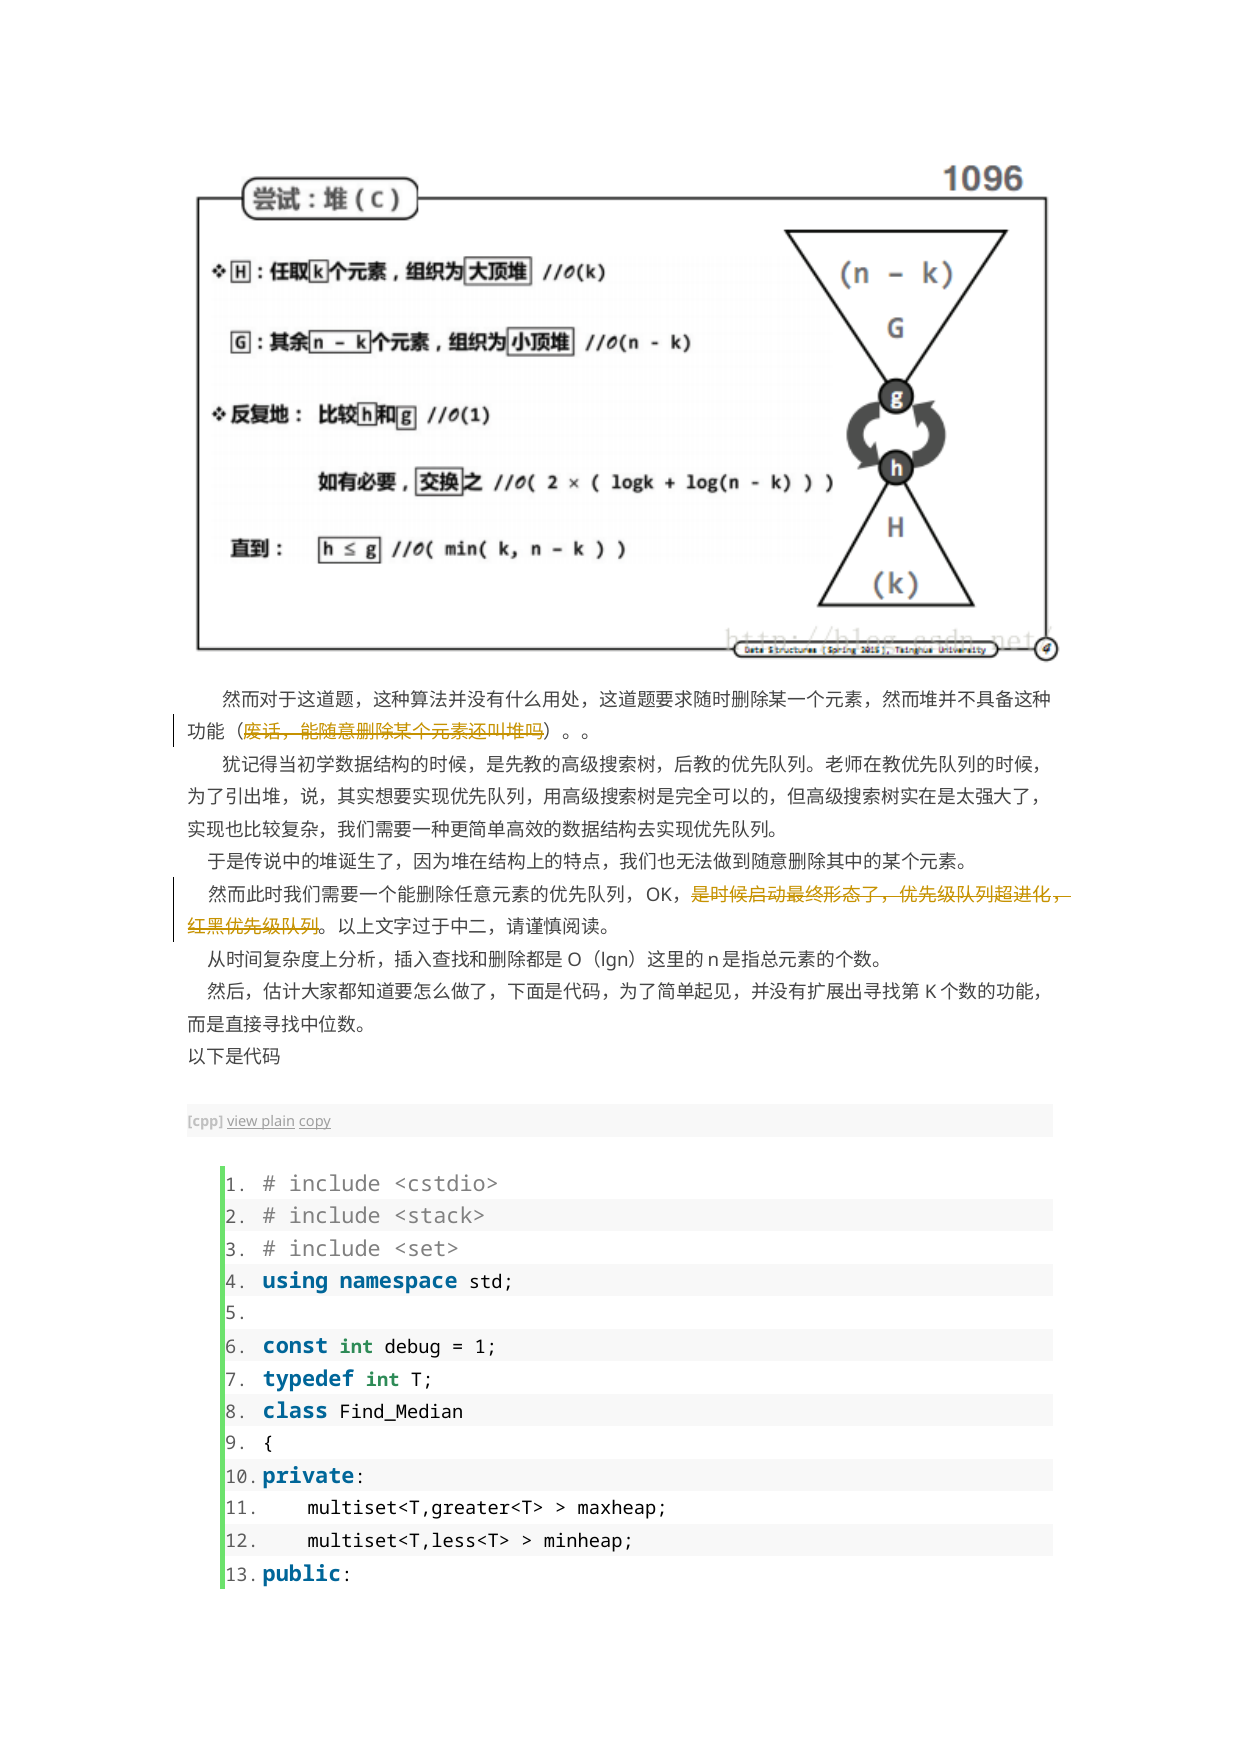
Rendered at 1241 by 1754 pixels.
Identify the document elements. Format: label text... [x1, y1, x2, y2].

picture [187, 162, 1072, 672]
list # include <stack> [225, 1199, 1053, 1231]
text 犹记得当初学数据结构的时候，是先教的高级搜索树，后教的优先队列。老师在教优先队列的时候，为了引出堆，说，其实想要实现优先队列，用高级搜索树是完全可以的，但高级搜索树实在是太强大了，实现也比较复杂，我们需要一种更简单高效的数据结构去实现优先队列。 [187, 747, 1053, 844]
list # include <set> [225, 1231, 1053, 1264]
list multiset<T,less<T> > minheap; [225, 1524, 1053, 1556]
text 于是传说中的堆诞生了，因为堆在结构上的特点，我们也无法做到随意删除其中的某个元素。 [187, 844, 1053, 877]
text 然后，估计大家都知道要怎么做了，下面是代码，为了简单起见，并没有扩展出寻找第K个数的功能，而是直接寻找中位数。 以下是代码 [187, 974, 1053, 1104]
text 从时间复杂度上分析，插入查找和删除都是O（lgn）这里的n是指总元素的个数。 [187, 942, 1053, 974]
text [cpp] view plain copy [187, 1104, 1053, 1137]
list { [225, 1426, 1053, 1459]
text 然而对于这道题，这种算法并没有什么用处，这道题要求随时删除某一个元素，然而堆并不具备这种功能（）。。 [187, 682, 1053, 747]
list const int debug = 1; [225, 1329, 1053, 1361]
list typedef int T; [225, 1361, 1053, 1394]
list using namespace std; [225, 1264, 1053, 1296]
list public: [225, 1556, 1053, 1589]
list class Find_Median [225, 1394, 1053, 1426]
list private: [225, 1459, 1053, 1491]
list # include <cstdio> [225, 1166, 1053, 1199]
text 然而此时我们需要一个能删除任意元素的优先队列，OK，。以上文字过于中二，请谨慎阅读。 [187, 877, 1053, 942]
list multiset<T,greater<T> > maxheap; [225, 1491, 1053, 1524]
